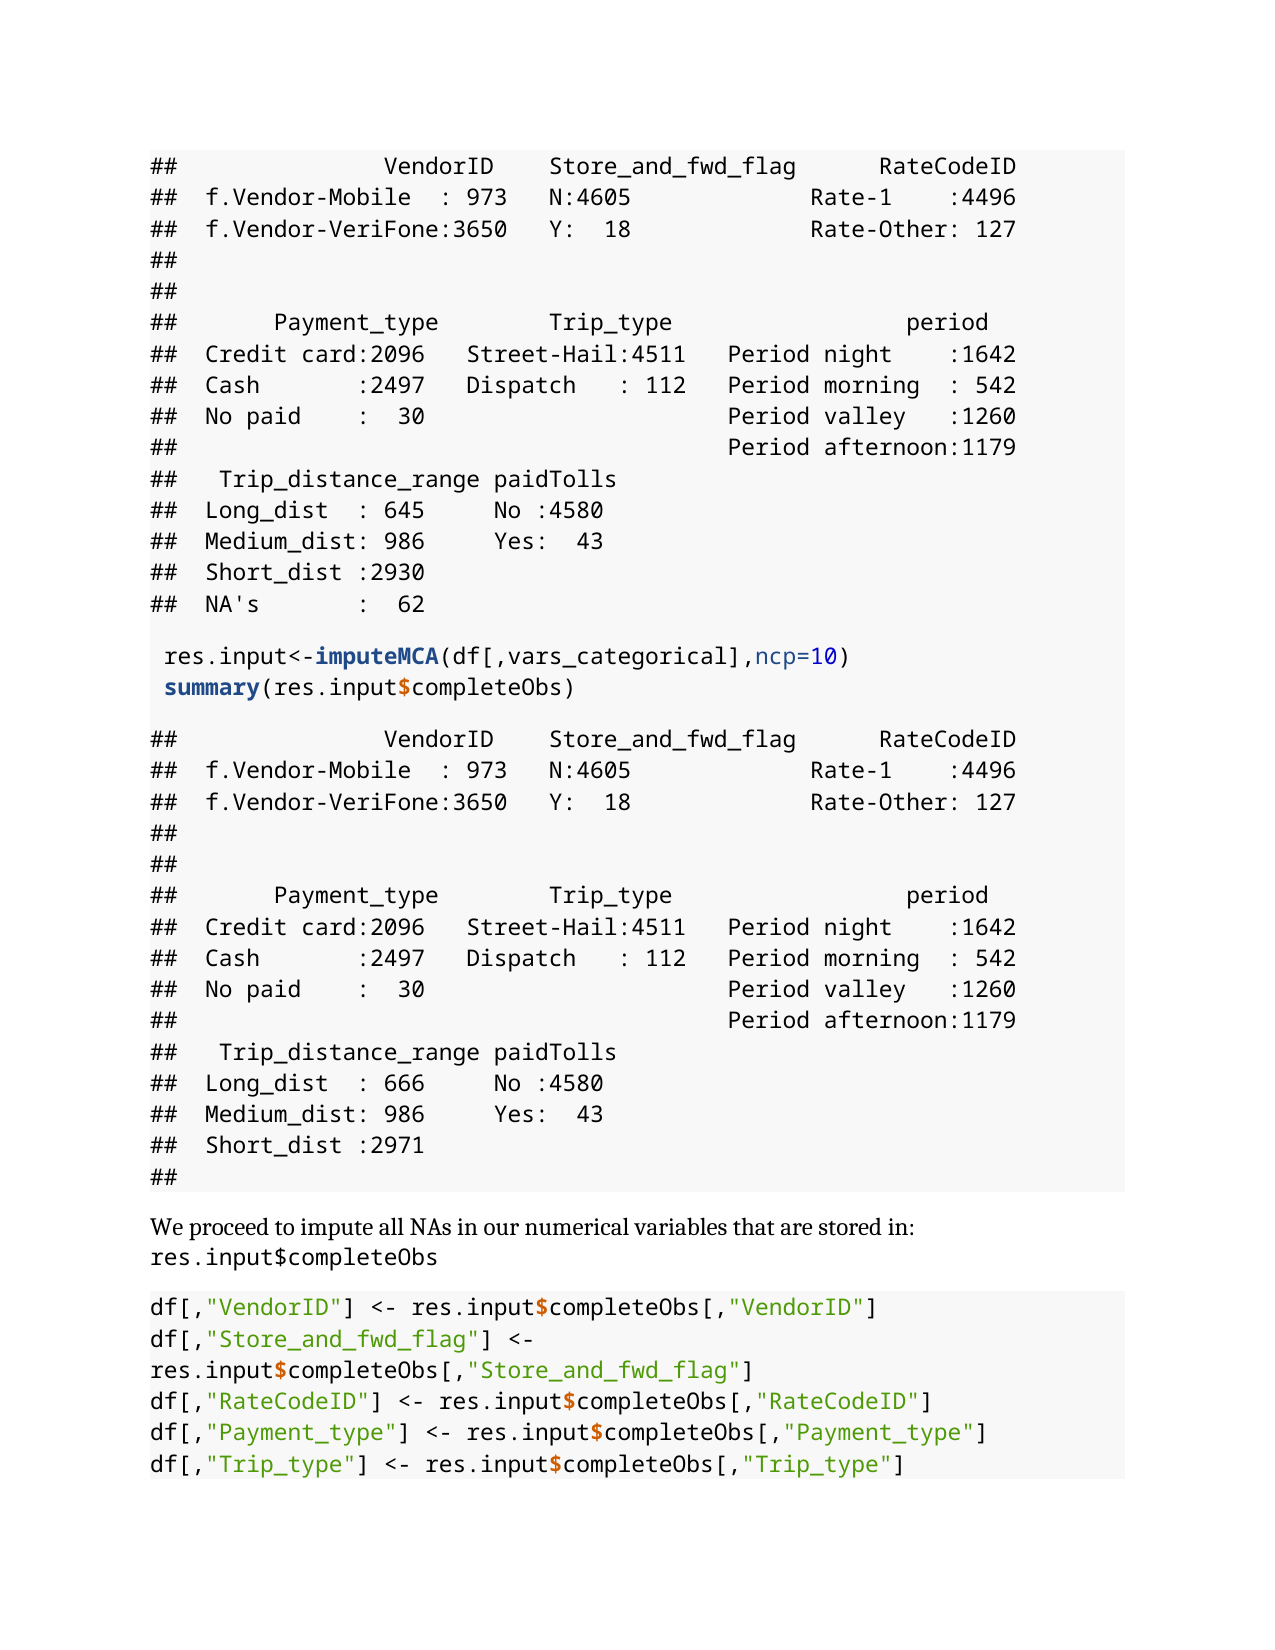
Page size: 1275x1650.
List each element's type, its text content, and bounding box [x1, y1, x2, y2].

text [150, 1291, 1125, 1479]
text ## VendorID Store_and_fwd_flag RateCodeID ## f.Vendor-Mobile : 973 N:4605 Rate-1 :4496 ## f.Vendor-VeriFone:3650 Y: 18 Rate-Other: 127 ## ## ## Payment_type Trip_type period ## Credit card:2096 Street-Hail:4511 Period night :1642 ## Cash :2497 Dispatch : 112 Period morning : 542 ## No paid : 30 Period valley :1260 ## Period afternoon:1179 ## Trip_distance_range paidTolls ## Long_dist : 666 No :4580 ## Medium_dist: 986 Yes: 43 ## Short_dist :2971 ## [150, 723, 1125, 1192]
text res.input<-imputeMCA(df[,vars_categorical],ncp=10) summary(res.input$completeObs) [150, 639, 1125, 702]
text ## VendorID Store_and_fwd_flag RateCodeID ## f.Vendor-Mobile : 973 N:4605 Rate-1 :4496 ## f.Vendor-VeriFone:3650 Y: 18 Rate-Other: 127 ## ## ## Payment_type Trip_type period ## Credit card:2096 Street-Hail:4511 Period night :1642 ## Cash :2497 Dispatch : 112 Period morning : 542 ## No paid : 30 Period valley :1260 ## Period afternoon:1179 ## Trip_distance_range paidTolls ## Long_dist : 645 No :4580 ## Medium_dist: 986 Yes: 43 ## Short_dist :2930 ## NA's : 62 [150, 150, 1125, 619]
text We proceed to impute all NAs in our numerical variables that are stored in: res.input$completeObs [150, 1212, 1125, 1272]
